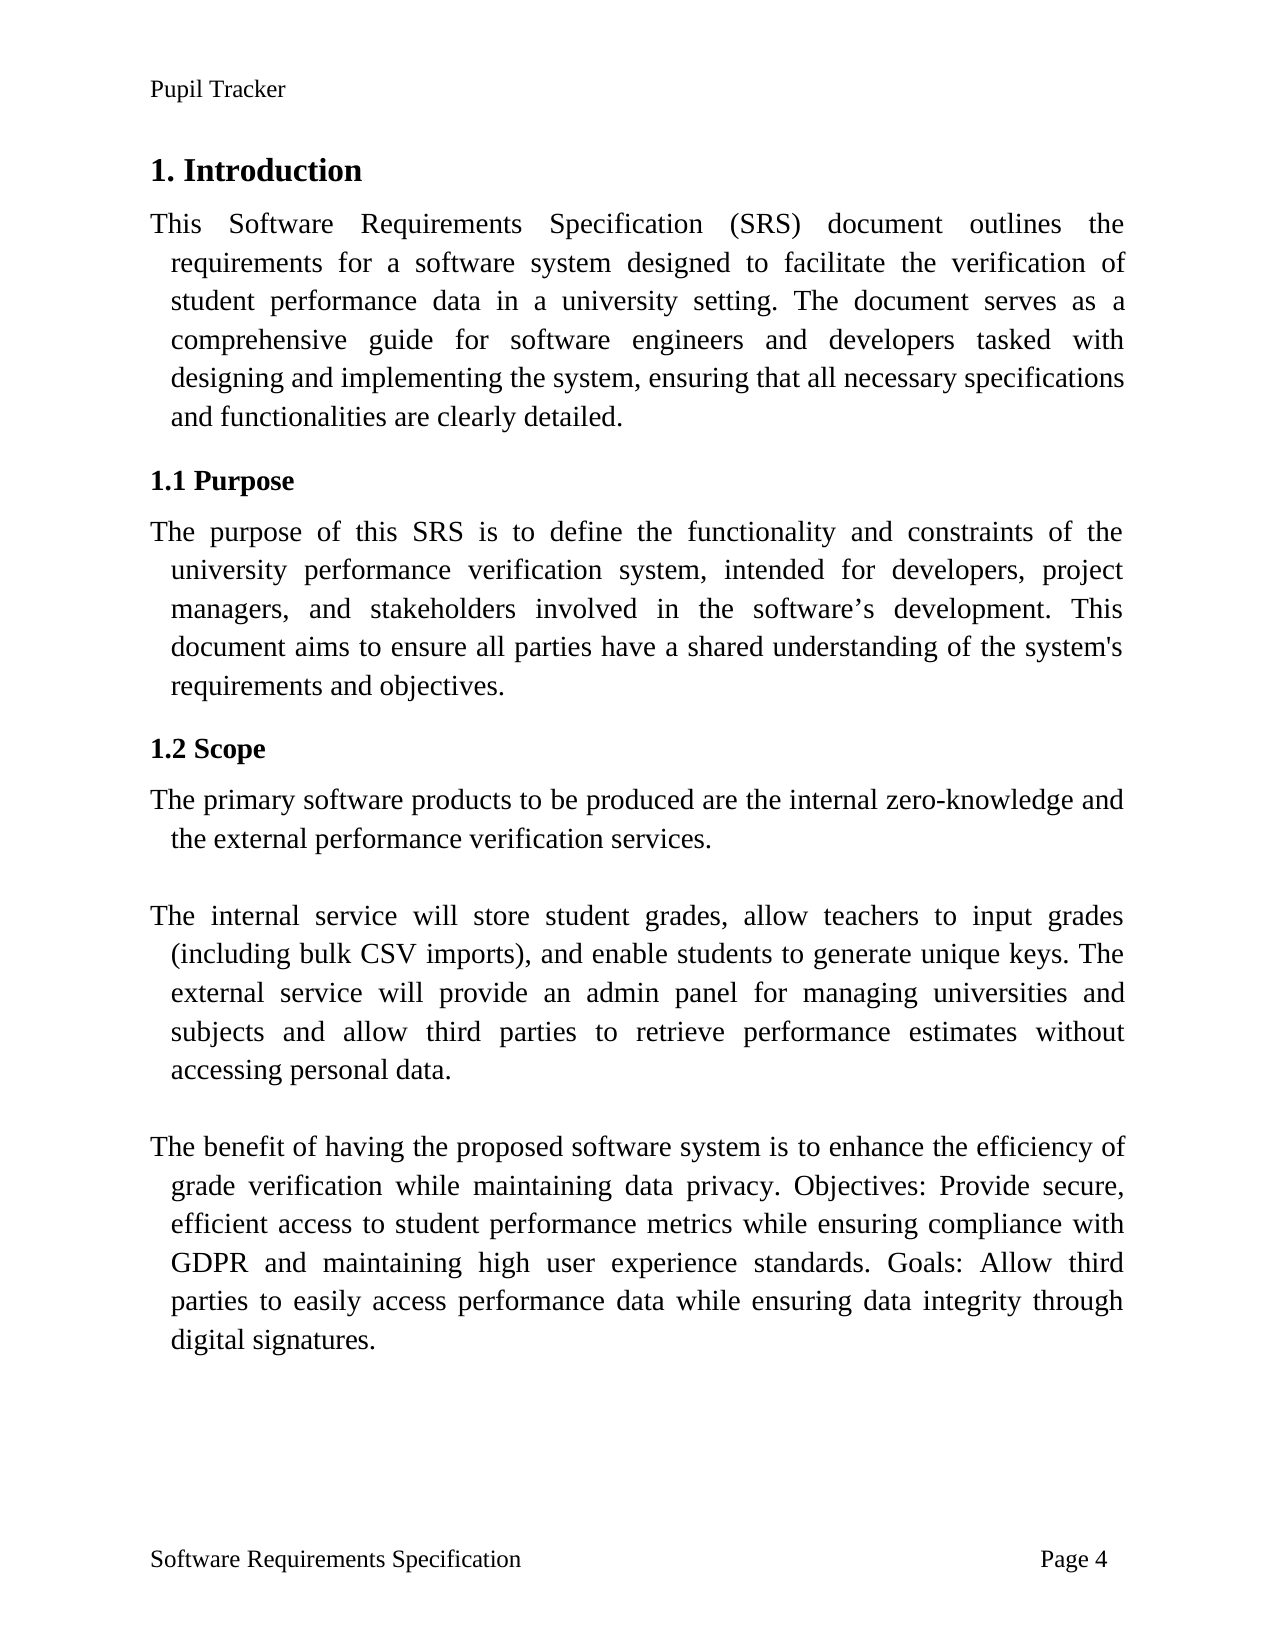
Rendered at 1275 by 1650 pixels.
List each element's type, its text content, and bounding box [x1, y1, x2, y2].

subtitle Introduction [150, 150, 1200, 188]
text The primary software products to be produced are the internal zero-knowledge and the external performance verification services. [150, 782, 1124, 854]
text The benefit of having the proposed software system is to enhance the efficiency of grade verification while maintaining data privacy. Objectives: Provide secure, efficient access to student performance metrics while ensuring compliance with GDPR and maintaining high user experience standards. Goals: Allow third parties to easily access performance data while ensuring data integrity through digital signatures. [150, 1129, 1125, 1356]
text The purpose of this SRS is to define the functionality and constraints of the university performance verification system, intended for developers, project managers, and stakeholders involved in the software’s development. This document aims to ensure all parties have a shared understanding of the system's requirements and objectives. [150, 514, 1124, 701]
subtitle Purpose [150, 463, 1200, 496]
text This Software Requirements Specification (SRS) document outlines the requirements for a software system designed to facilitate the verification of student performance data in a university setting. The document serves as a comprehensive guide for software engineers and developers tasked with designing and implementing the system, ensuring that all necessary specifications and functionalities are clearly detailed. [150, 206, 1125, 433]
text The internal service will store student grades, allow teachers to input grades (including bulk CSV imports), and enable students to generate unique keys. The external service will provide an admin panel for managing universities and subjects and allow third parties to retrieve performance estimates without accessing personal data. [150, 898, 1125, 1086]
subtitle Scope [150, 731, 1200, 765]
